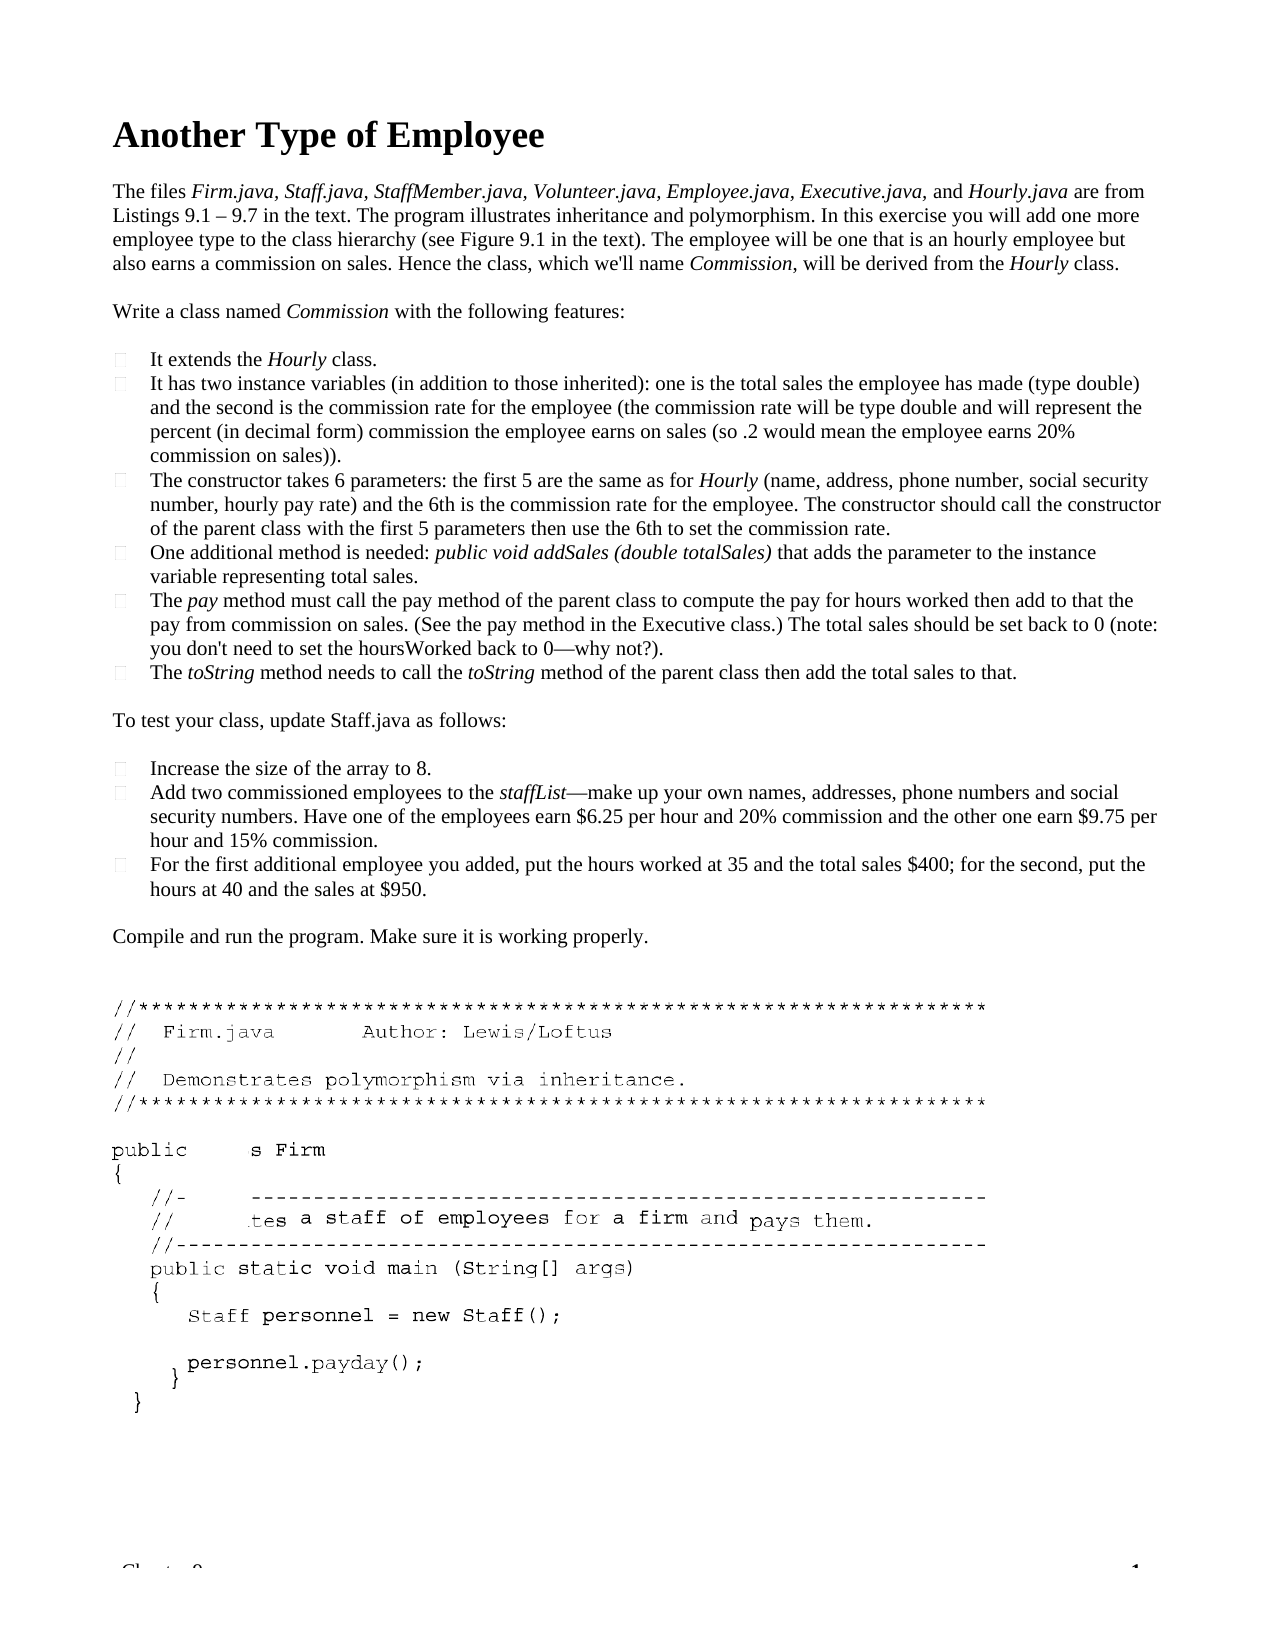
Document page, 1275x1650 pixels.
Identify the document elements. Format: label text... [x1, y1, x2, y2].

text The files Firm.java, Staff.java, StaffMember.java, Volunteer.java, Employee.java, Executive.java, and Hourly.java are from Listings 9.1 – 9.7 in the text. The program illustrates inheritance and polymorphism. In this exercise you will add one more employee type to the class hierarchy (see Figure 9.1 in the text). The employee will be one that is an hourly employee but also earns a commission on sales. Hence the class, which we'll name Commission, will be derived from the Hourly class. [112, 179, 1147, 275]
text Add two commissioned employees to the staffList—make up your own names, addresses, phone numbers and social security numbers. Have one of the employees earn $6.25 per hour and 20% commission and the other one earn $9.75 per hour and 15% commission. [150, 780, 1159, 852]
picture [814, 1213, 863, 1227]
picture [115, 666, 126, 680]
picture [414, 1260, 437, 1274]
picture [115, 762, 126, 776]
picture [114, 1000, 985, 1112]
picture [115, 353, 126, 367]
picture [115, 594, 126, 608]
text Compile and run the program. Make sure it is working properly. [112, 924, 1173, 948]
text To test your class, update Staff.java as follows: [112, 708, 1173, 732]
picture [750, 1217, 799, 1231]
picture [115, 377, 126, 391]
picture [115, 786, 126, 800]
picture [576, 1264, 624, 1278]
picture [312, 1355, 388, 1373]
text One additional method is needed: public void addSales (double totalSales) that adds the parameter to the instance variable representing total sales. [150, 540, 1098, 588]
text It has two instance variables (in addition to those inherited): one is the total sales the employee has made (type double) and the second is the commission rate for the employee (the commission rate will be type double and will represent the percent (in decimal form) commission the employee earns on sales (so .2 would mean the employee earns 20% commission on sales)). [150, 371, 1145, 467]
picture [476, 1260, 537, 1278]
picture [251, 1261, 286, 1275]
text The constructor takes 6 parameters: the first 5 are the same as for Hourly (name, address, phone number, social security number, hourly pay rate) and the 6th is the commission rate for the employee. The constructor should call the constructor of the parent class with the first 5 parameters then use the 6th to set the commission rate. [150, 467, 1162, 540]
picture [115, 546, 126, 560]
text Increase the size of the array to 8. [150, 756, 1173, 780]
picture [115, 858, 126, 872]
picture [701, 1210, 738, 1224]
picture [476, 1309, 499, 1322]
text For the first additional employee you added, put the hours worked at 35 and the total sales $400; for the second, put the hours at 40 and the sales at $950. [150, 852, 1173, 901]
picture [564, 1210, 600, 1224]
picture [339, 1211, 362, 1224]
picture [112, 1142, 274, 1322]
text It extends the Hourly class. [150, 347, 1173, 371]
text The toString method needs to call the toString method of the parent class then add the total sales to that. [150, 660, 1173, 684]
title Another Type of Employee [112, 112, 1173, 155]
picture [352, 1260, 375, 1274]
text The pay method must call the pay method of the parent class to compute the pay for hours worked then add to that the pay from commission on sales. (See the pay method in the Executive class.) The total sales should be set back to 0 (note: you don't need to set the hoursWorked back to 0—why not?). [150, 588, 1162, 660]
picture [115, 473, 126, 487]
text Write a class named Commission with the following features: [112, 299, 1173, 323]
